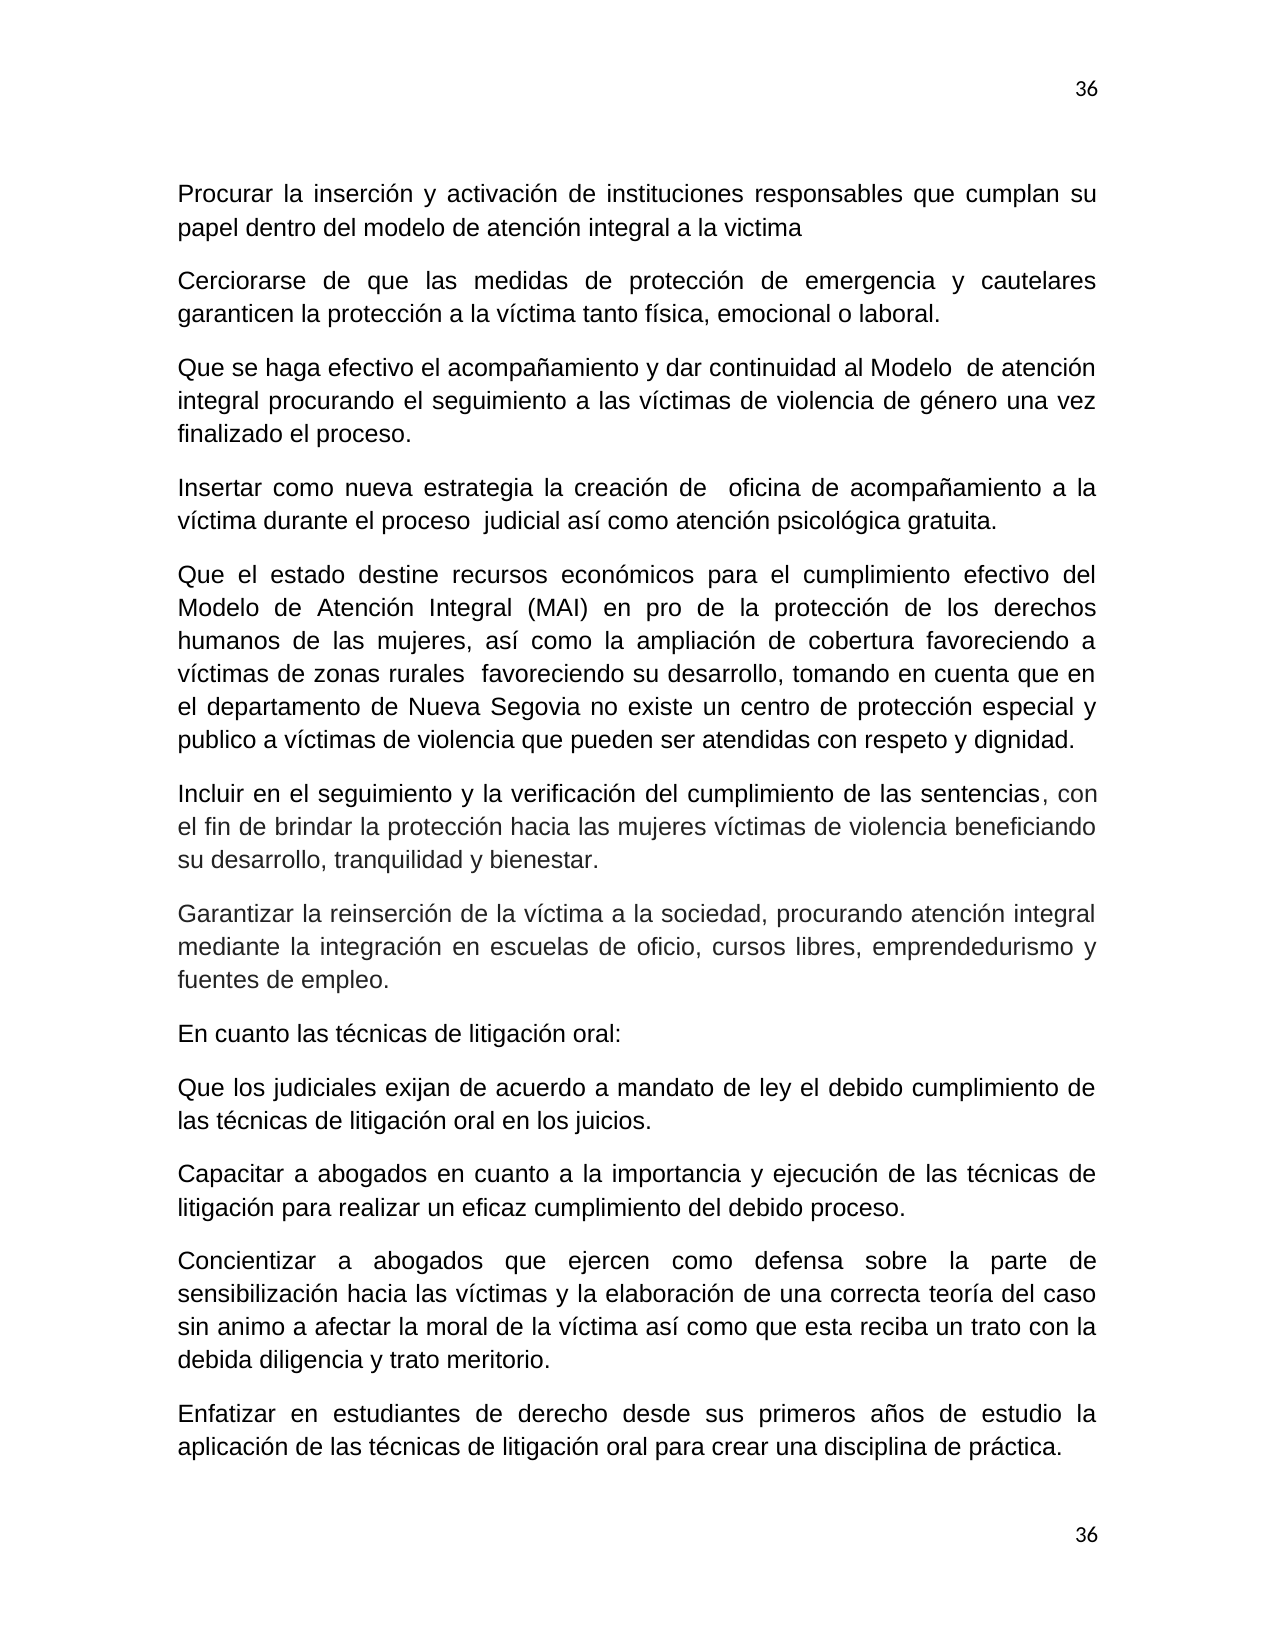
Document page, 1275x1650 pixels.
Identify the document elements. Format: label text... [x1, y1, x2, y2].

text Cerciorarse de que las medidas de protección de emergencia y cautelares garanticen la protección a la víctima tanto física, emocional o laboral. [177, 266, 1098, 328]
text Concientizar a abogados que ejercen como defensa sobre la parte de sensibilización hacia las víctimas y la elaboración de una correcta teoría del caso sin animo a afectar la moral de la víctima así como que esta reciba un trato con la debida diligencia y trato meritorio. [177, 1246, 1098, 1374]
text Enfatizar en estudiantes de derecho desde sus primeros años de estudio la aplicación de las técnicas de litigación oral para crear una disciplina de práctica. [177, 1399, 1098, 1461]
text Procurar la inserción y activación de instituciones responsables que cumplan su papel dentro del modelo de atención integral a la victima [177, 179, 1098, 241]
text En cuanto las técnicas de litigación oral: [177, 1019, 1098, 1047]
text Que los judiciales exijan de acuerdo a mandato de ley el debido cumplimiento de las técnicas de litigación oral en los juicios. [177, 1073, 1098, 1134]
text Incluir en el seguimiento y la verificación del cumplimiento de las sentencias, con el fin de brindar la protección hacia las mujeres víctimas de violencia beneficiando su desarrollo, tranquilidad y bienestar. [177, 779, 1098, 874]
text Capacitar a abogados en cuanto a la importancia y ejecución de las técnicas de litigación para realizar un eficaz cumplimiento del debido proceso. [177, 1159, 1098, 1221]
text Insertar como nueva estrategia la creación de oficina de acompañamiento a la víctima durante el proceso judicial así como atención psicológica gratuita. [177, 473, 1098, 535]
text Que el estado destine recursos económicos para el cumplimiento efectivo del Modelo de Atención Integral (MAI) en pro de la protección de los derechos humanos de las mujeres, así como la ampliación de cobertura favoreciendo a víctimas de zonas rurales favoreciendo su desarrollo, tomando en cuenta que en el departamento de Nueva Segovia no existe un centro de protección especial y publico a víctimas de violencia que pueden ser atendidas con respeto y dignidad. [177, 560, 1098, 754]
text Garantizar la reinserción de la víctima a la sociedad, procurando atención integral mediante la integración en escuelas de oficio, cursos libres, emprendedurismo y fuentes de empleo. [177, 899, 1098, 994]
text Que se haga efectivo el acompañamiento y dar continuidad al Modelo de atención integral procurando el seguimiento a las víctimas de violencia de género una vez finalizado el proceso. [177, 353, 1098, 448]
